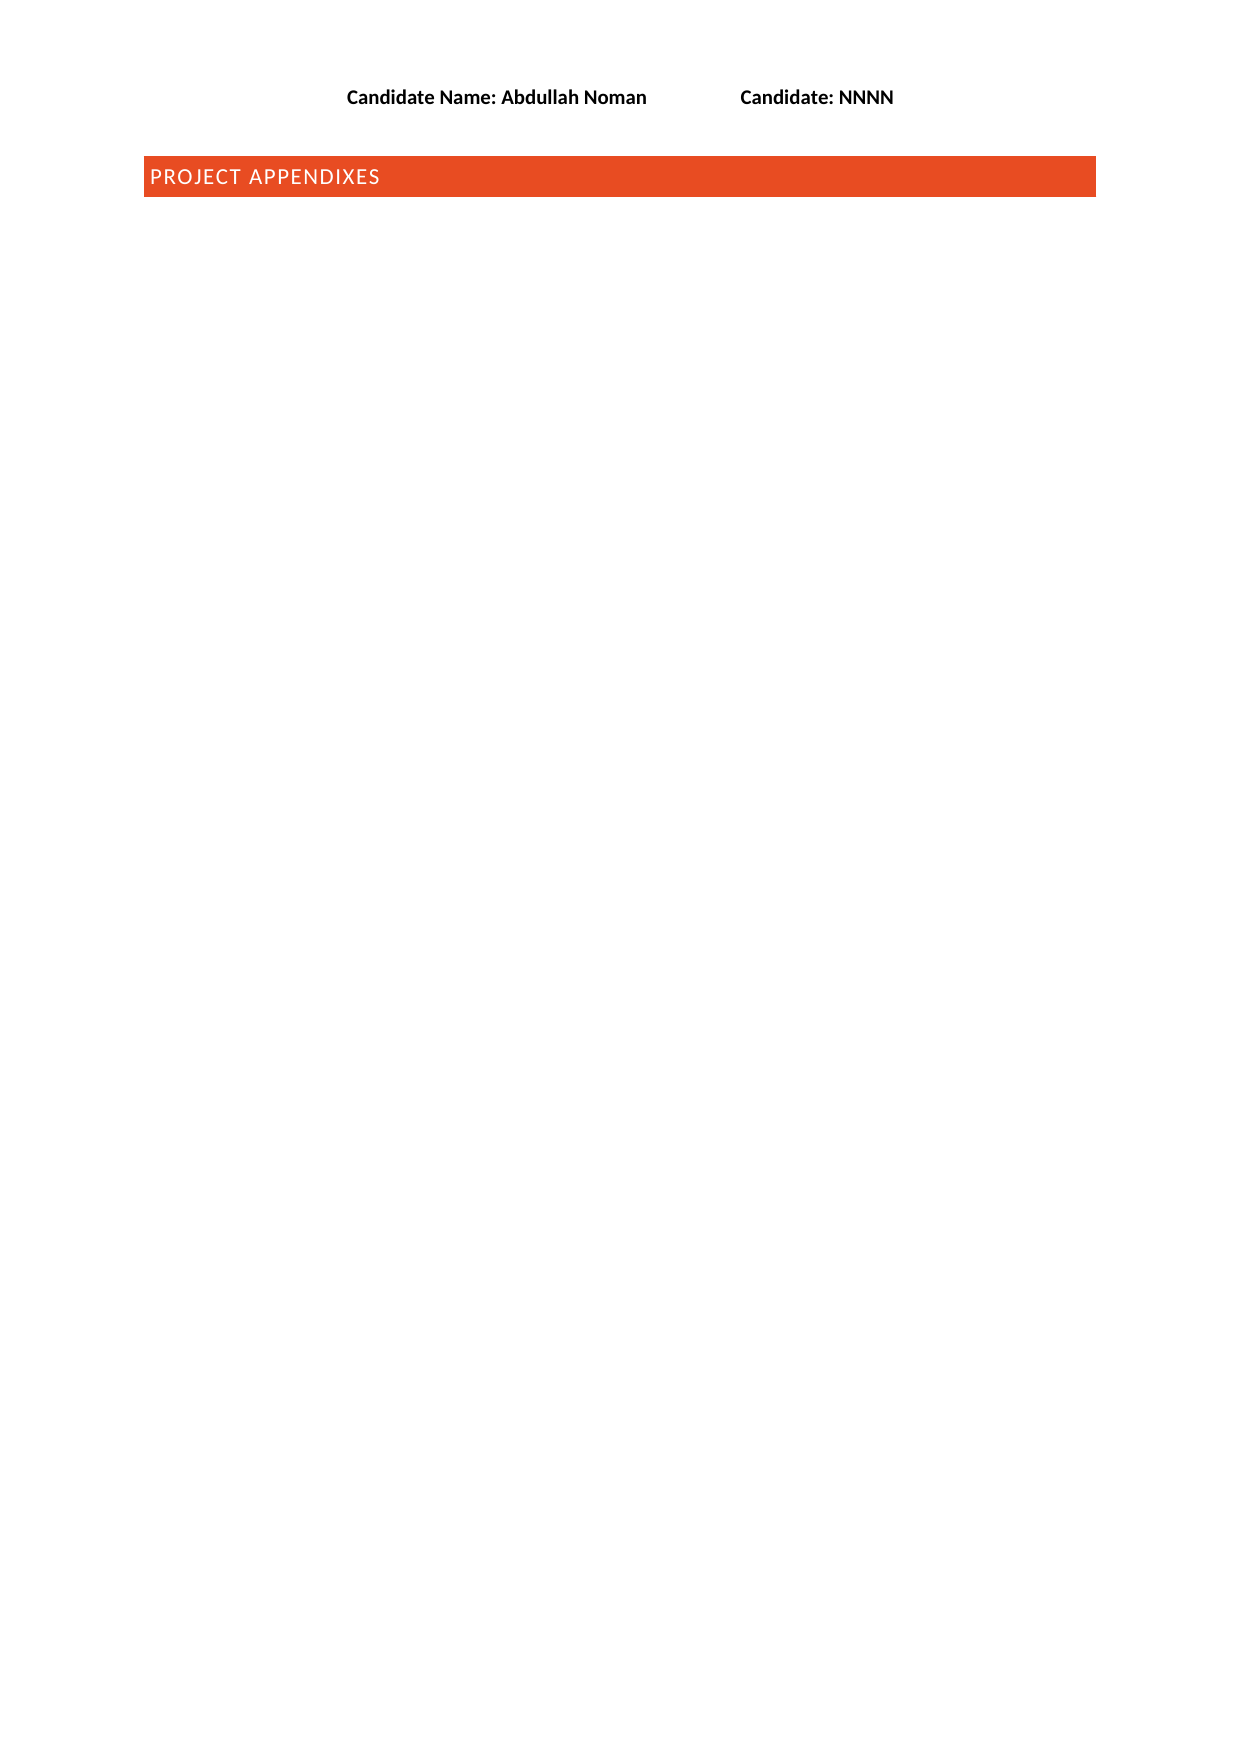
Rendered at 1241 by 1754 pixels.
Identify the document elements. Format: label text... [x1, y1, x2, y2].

subtitle Project Appendixes [150, 163, 1090, 191]
